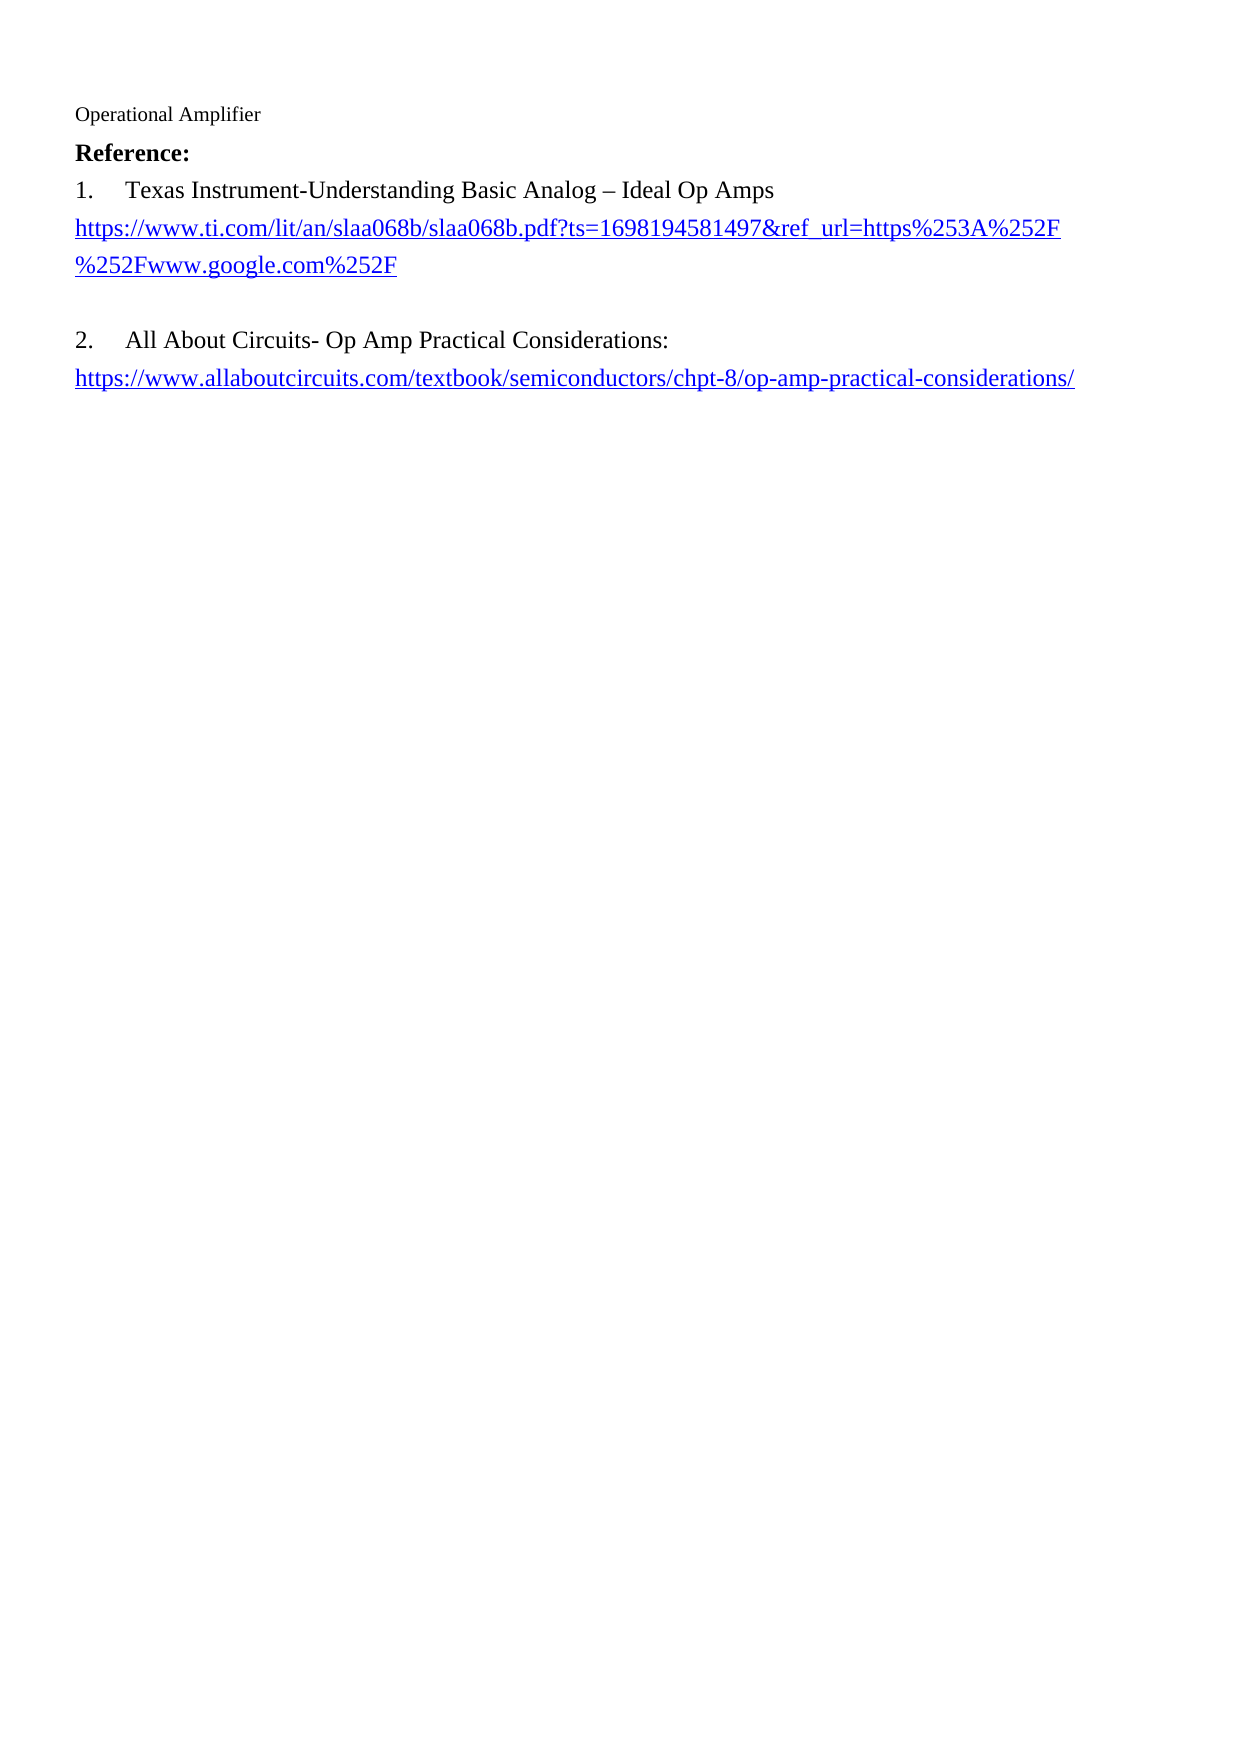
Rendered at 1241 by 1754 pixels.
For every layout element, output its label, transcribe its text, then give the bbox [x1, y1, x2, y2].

list All About Circuits- Op Amp Practical Considerations: [75, 321, 1165, 359]
list Texas Instrument-Understanding Basic Analog – Ideal Op Amps [75, 171, 1165, 209]
text https://www.allaboutcircuits.com/textbook/semiconductors/chpt-8/op-amp-practical-considerations/ [75, 359, 1165, 396]
text https://www.ti.com/lit/an/slaa068b/slaa068b.pdf?ts=1698194581497&ref_url=https%253A%252F%252Fwww.google.com%252F [75, 209, 1165, 284]
text Reference: [75, 134, 1165, 171]
